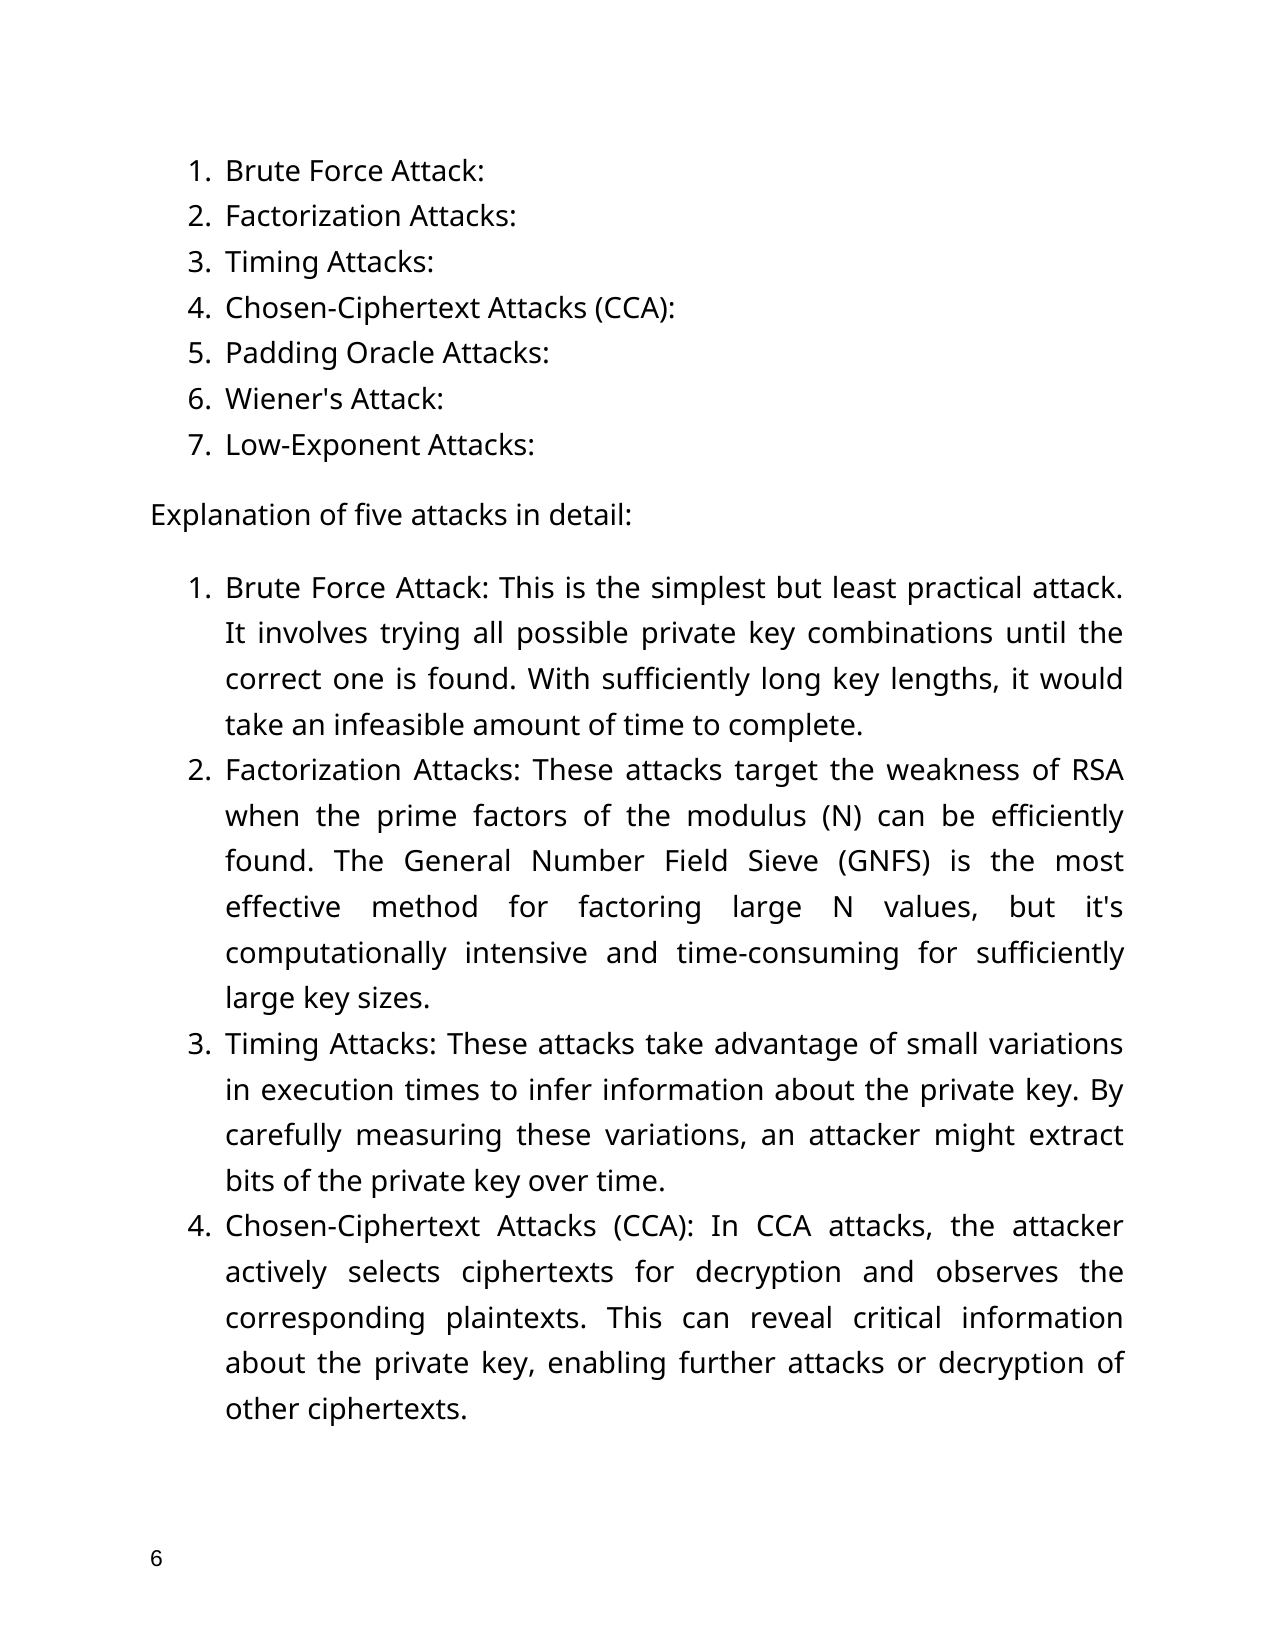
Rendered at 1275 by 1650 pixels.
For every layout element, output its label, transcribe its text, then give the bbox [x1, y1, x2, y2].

list Brute Force Attack: [187, 150, 1125, 190]
text Explanation of five attacks in detail: [150, 494, 1125, 534]
list Low-Exponent Attacks: [187, 424, 1125, 463]
list Factorization Attacks: [187, 196, 1125, 235]
list Brute Force Attack: This is the simplest but least practical attack. It involves trying all possible private key combinations until the correct one is found. With sufficiently long key lengths, it would take an infeasible amount of time to complete. [187, 567, 1125, 743]
list Wiener's Attack: [187, 378, 1125, 418]
list Padding Oracle Attacks: [187, 332, 1125, 372]
list Factorization Attacks: These attacks target the weakness of RSA when the prime factors of the modulus (N) can be efficiently found. The General Number Field Sieve (GNFS) is the most effective method for factoring large N values, but it's computationally intensive and time-consuming for sufficiently large key sizes. [187, 749, 1125, 1017]
list Timing Attacks: [187, 241, 1125, 281]
list Timing Attacks: These attacks take advantage of small variations in execution times to infer information about the private key. By carefully measuring these variations, an attacker might extract bits of the private key over time. [187, 1023, 1125, 1200]
list Chosen-Ciphertext Attacks (CCA): [187, 287, 1125, 327]
list Chosen-Ciphertext Attacks (CCA): In CCA attacks, the attacker actively selects ciphertexts for decryption and observes the corresponding plaintexts. This can reveal critical information about the private key, enabling further attacks or decryption of other ciphertexts. [187, 1206, 1125, 1428]
